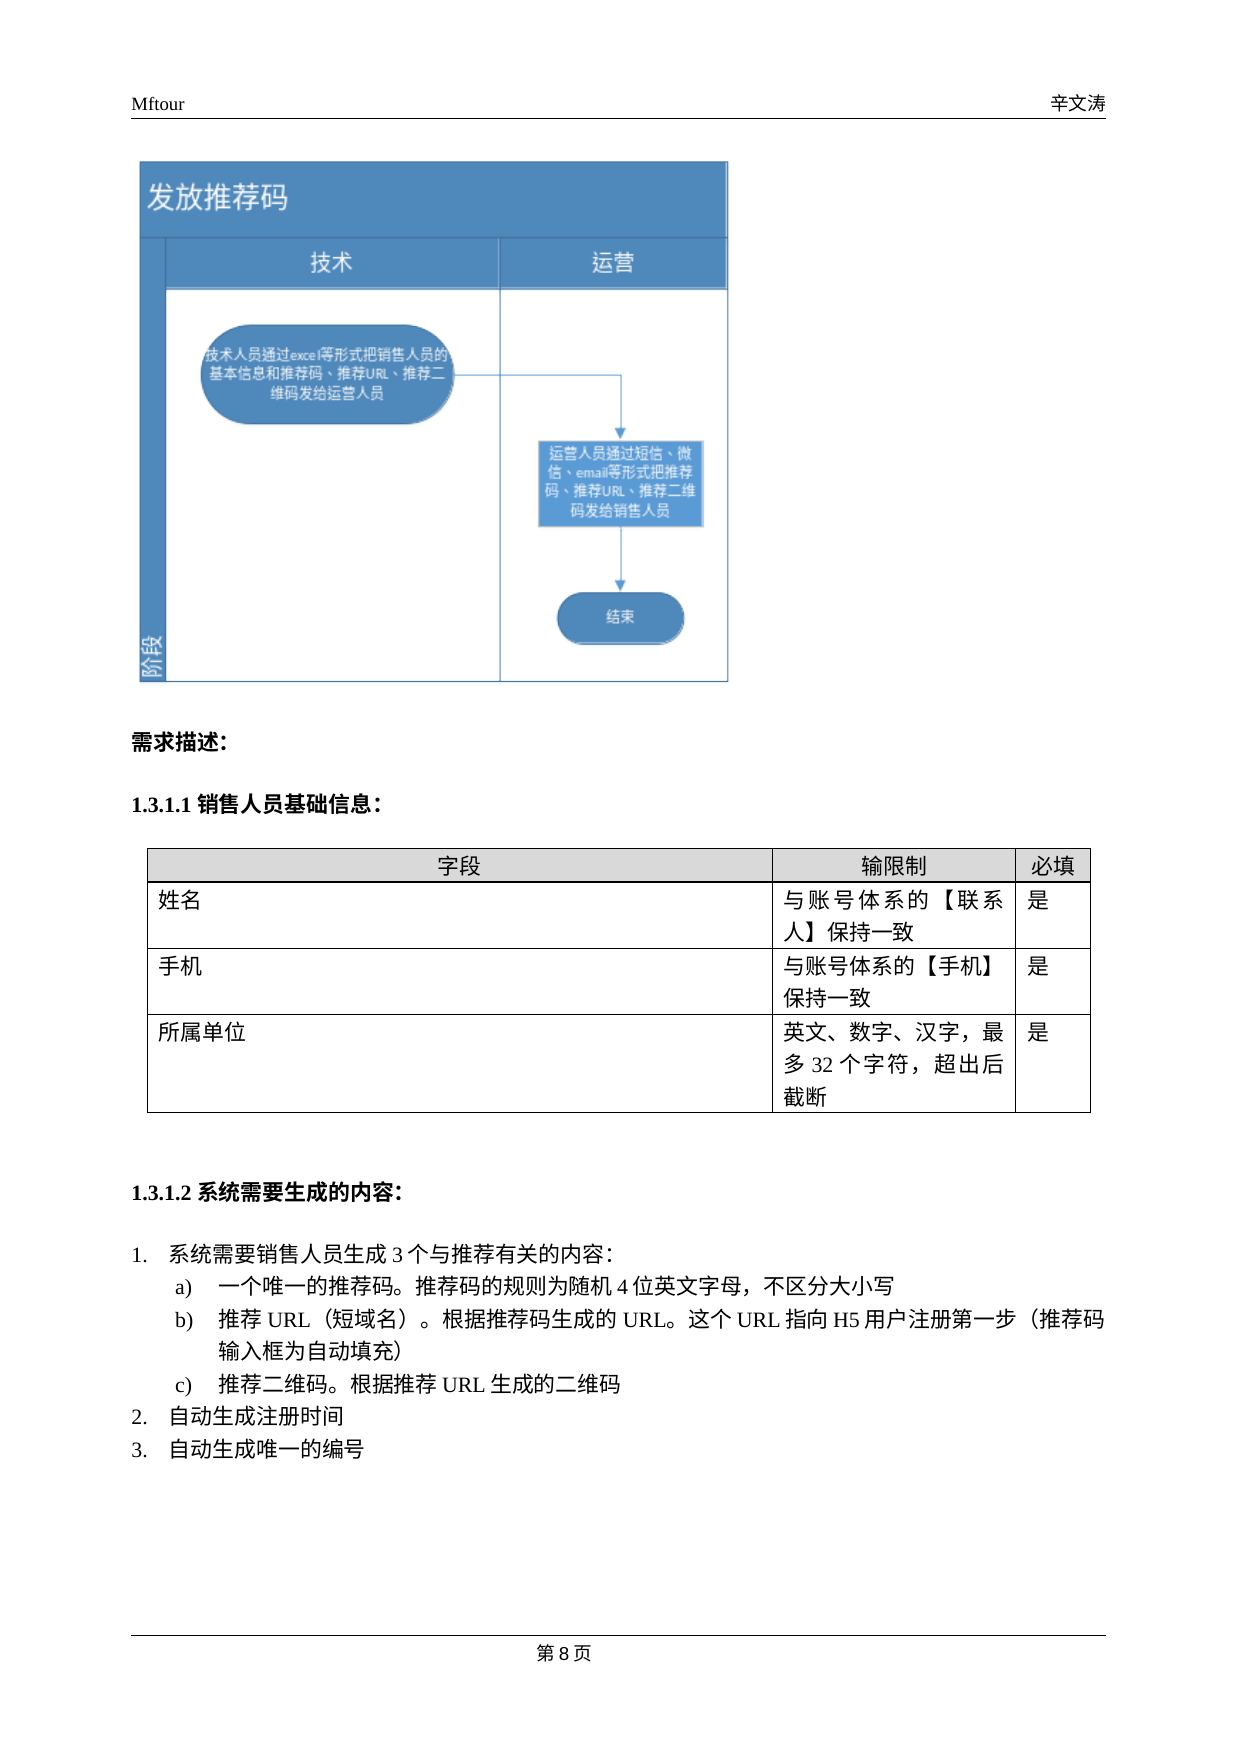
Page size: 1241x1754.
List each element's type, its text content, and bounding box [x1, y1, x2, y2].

table_cell 是 [1016, 883, 1090, 947]
table_header 输限制 [773, 849, 1015, 881]
list 自动生成注册时间 [131, 1399, 1106, 1431]
subtitle 系统需要生成的内容： [131, 1175, 1106, 1207]
subtitle 销售人员基础信息： [131, 786, 1106, 819]
table_cell 是 [1016, 949, 1090, 1013]
table_cell 是 [1016, 1015, 1090, 1112]
table_header 必填 [1016, 849, 1090, 881]
list 系统需要销售人员生成3个与推荐有关的内容： [131, 1236, 1106, 1269]
table_cell 与账号体系的【手机】保持一致 [773, 949, 1015, 1013]
list 自动生成唯一的编号 [131, 1431, 1106, 1464]
table_cell 所属单位 [148, 1015, 772, 1112]
table_cell 英文、数字、汉字，最多32个字符，超出后截断 [773, 1015, 1015, 1112]
list 一个唯一的推荐码。推荐码的规则为随机4位英文字母，不区分大小写 [175, 1269, 1106, 1301]
table_cell 姓名 [148, 883, 772, 947]
table_cell 手机 [148, 949, 772, 1013]
list 推荐URL（短域名）。根据推荐码生成的URL。这个URL指向H5用户注册第一步（推荐码输入框为自动填充） [175, 1301, 1106, 1366]
text 需求描述： [131, 724, 1106, 757]
table_cell 与账号体系的【联系人】保持一致 [773, 883, 1015, 947]
table_header 字段 [148, 849, 772, 881]
list 推荐二维码。根据推荐URL生成的二维码 [175, 1366, 1106, 1399]
